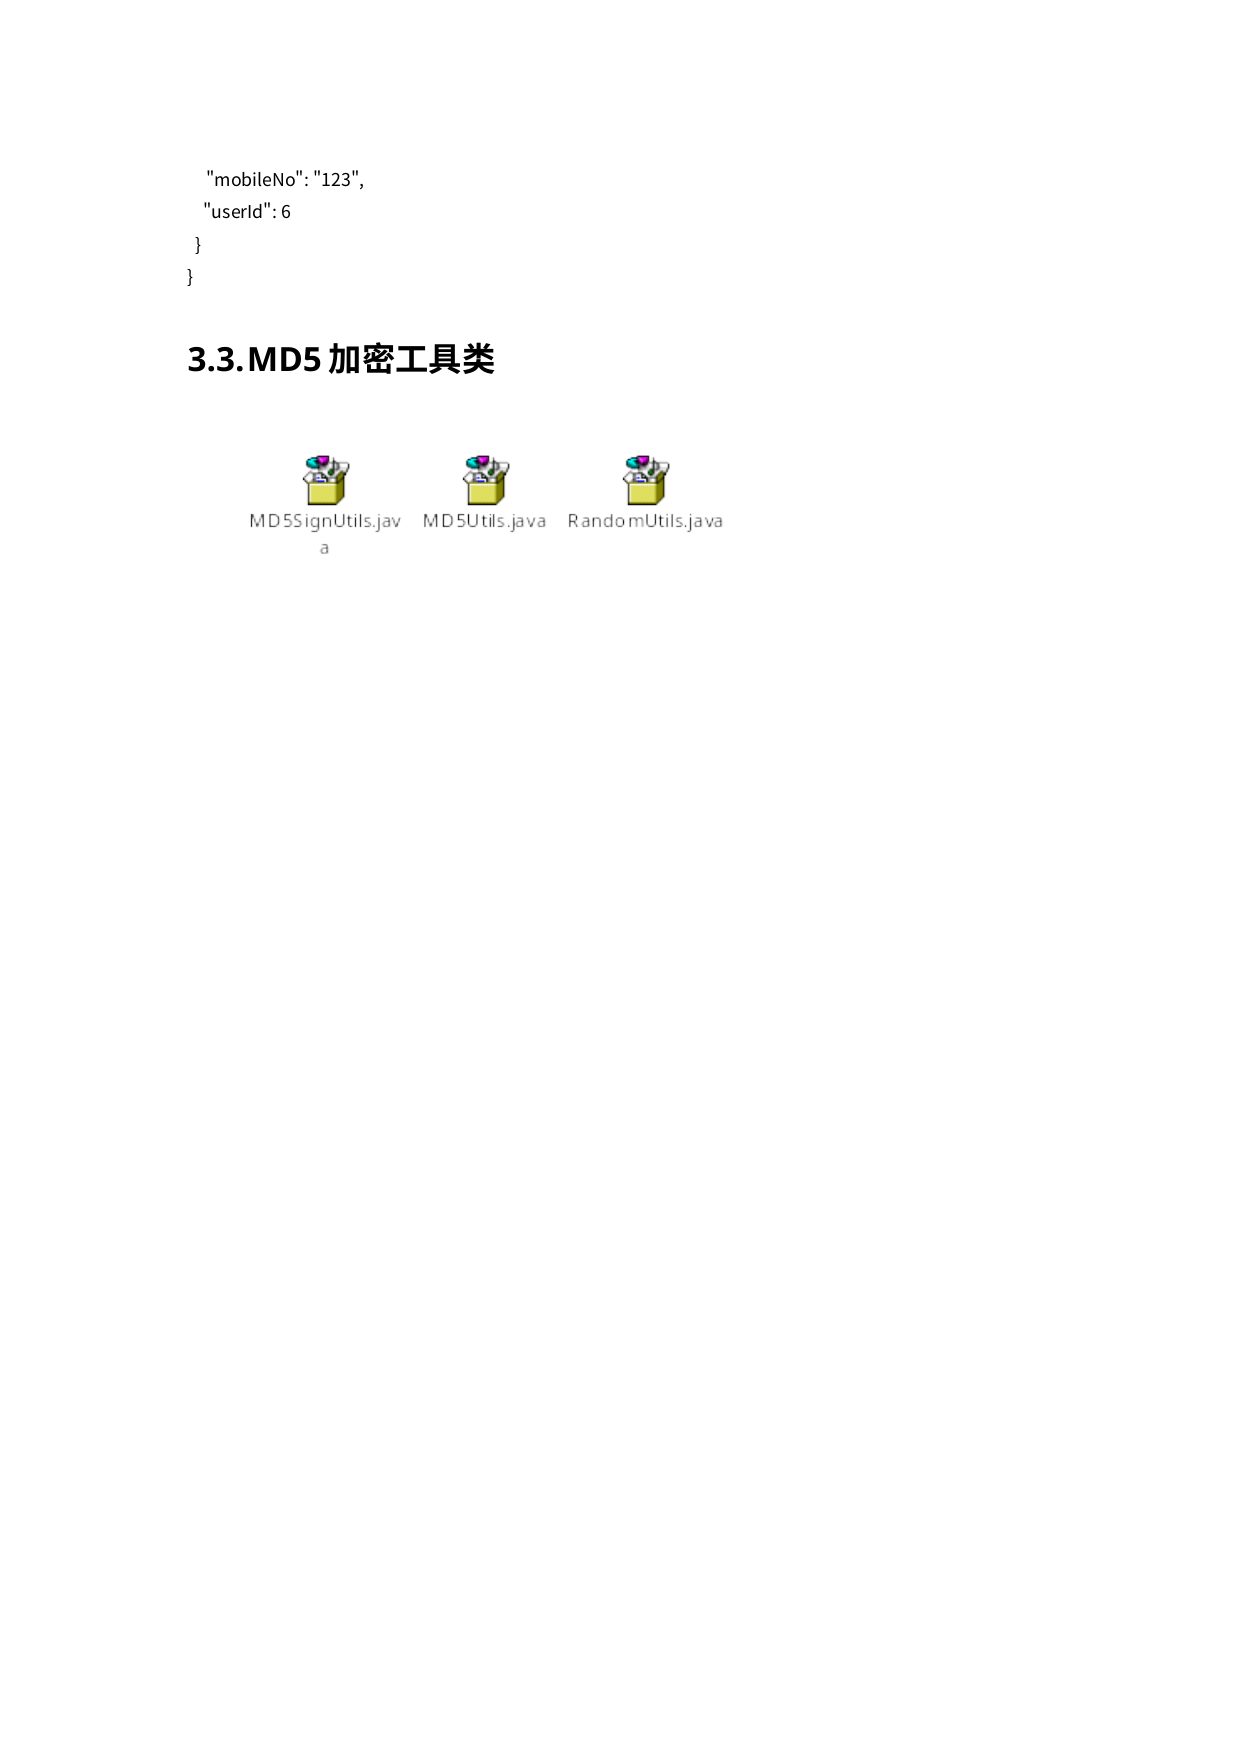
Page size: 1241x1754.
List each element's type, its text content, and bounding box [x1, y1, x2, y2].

text "userId": 6 [187, 194, 1053, 227]
list MD5加密工具类 [187, 324, 1053, 584]
text "mobileNo": "123", [187, 162, 1053, 194]
text } [187, 227, 1053, 259]
text } [187, 259, 1053, 292]
